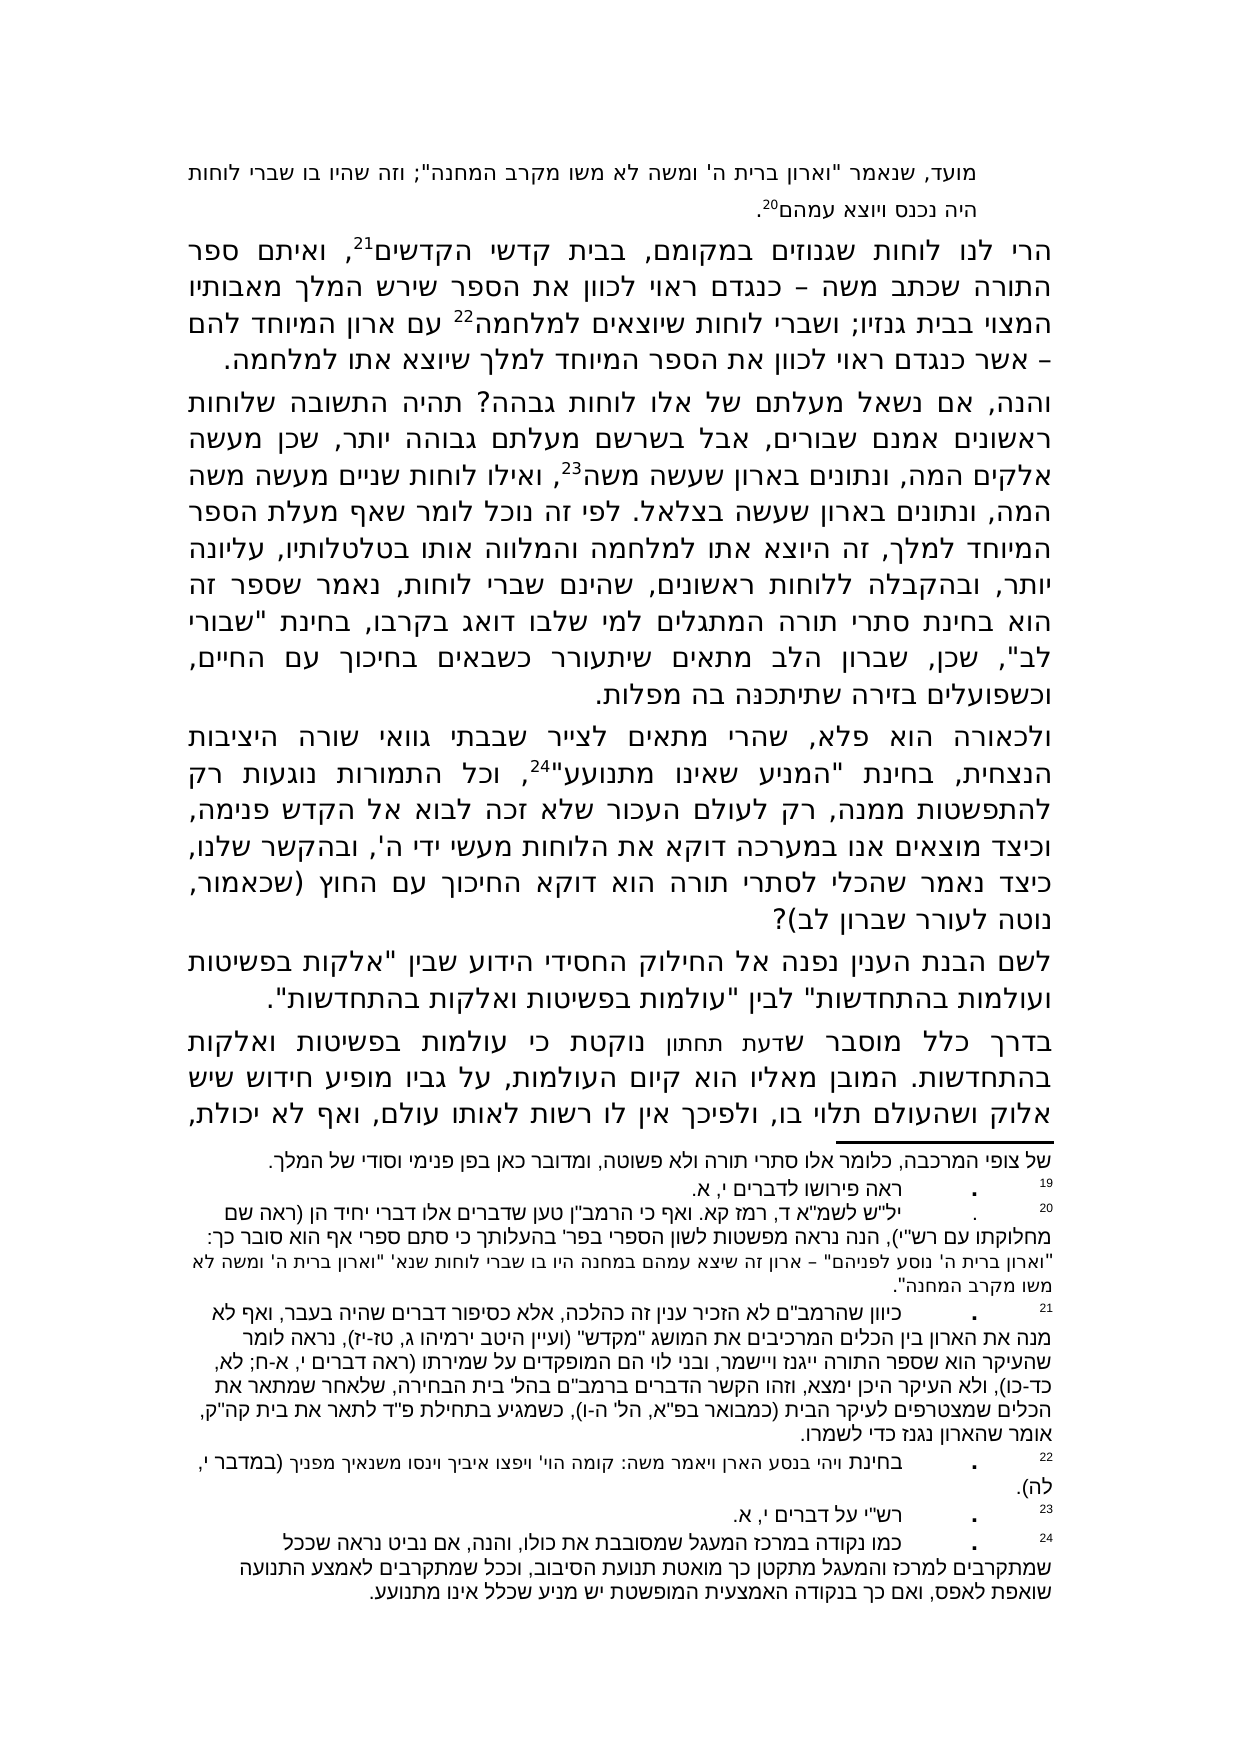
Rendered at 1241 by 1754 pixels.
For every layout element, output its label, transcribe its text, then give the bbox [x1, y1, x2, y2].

text ולכאורה הוא פלא, שהרי מתאים לצייר שבבתי גוואי שורה היציבות הנצחית, בחינת "המניע שאינו מתנועע", וכל התמורות נוגעות רק להתפשטות ממנה, רק לעולם העכור שלא זכה לבוא אל הקדש פנימה, וכיצד מוצאים אנו במערכה דוקא את הלוחות מעשי ידי ה', ובהקשר שלנו, כיצד נאמר שהכלי לסתרי תורה הוא דוקא החיכוך עם החוץ (שכאמור, נוטה לעורר שברון לב)? [187, 718, 1053, 936]
text בדרך כלל מוסבר שדעת תחתון נוקטת כי עולמות בפשיטות ואלקות בהתחדשות. המובן מאליו הוא קיום העולמות, על גביו מופיע חידוש שיש אלוק ושהעולם תלוי בו, ולפיכך אין לו רשות לאותו עולם, ואף לא יכולת, להתנהל כאוות נפשו ללא מעצור לרוחו. כיוון שזהו חידוש יש לעורר תשומת לב אליו ללא הרף, ולהזינו, שכן חוסר תשומת לב מפיל מיד אל ה'נורמאלי', אל העולמות המתעלמים מן ה'. ועוד, כאשר יש ספק בנפש האם מעשה מסוים לרצון הוא לה' או לא (כגון בדברי הרשות), הגישה שעולמות בפשיטות נוטה לראות בעולמות 'מוחזק' ולטעון כלפי האפשרות שיש צורך לוותר כי "המוציא מחברו – עליו הראיה", ולכן, כל זמן שלא ברור להפך אפשר לו לאדם לנהוג כחפץ לבבו. [187, 1022, 1053, 1131]
text תני ר' יהודה בר אלעאי שני ארונות היו עם ישראל במדבר, אחת שהיתה תורה נתונה בתוכו ואחת שהיו שברי לוחות נתונים בתוכו. זה שהיתה תורה נתונה בתוכו היה באהל מועד, שנאמר "וארון ברית ה' ומשה לא משו מקרב המחנה"; וזה שהיו בו שברי לוחות היה נכנס ויוצא עמהם. [187, 150, 978, 225]
text לשם הבנת הענין נפנה אל החילוק החסידי הידוע שבין "אלקות בפשיטות ועולמות בהתחדשות" לבין "עולמות בפשיטות ואלקות בהתחדשות". [187, 943, 1053, 1016]
text הרי לנו לוחות שגנוזים במקומם, בבית קדשי הקדשים, ואיתם ספר התורה שכתב משה – כנגדם ראוי לכוון את הספר שירש המלך מאבותיו המצוי בבית גנזיו; ושברי לוחות שיוצאים למלחמה עם ארון המיוחד להם – אשר כנגדם ראוי לכוון את הספר המיוחד למלך שיוצא אתו למלחמה. [187, 231, 1053, 377]
text והנה, אם נשאל מעלתם של אלו לוחות גבהה? תהיה התשובה שלוחות ראשונים אמנם שבורים, אבל בשרשם מעלתם גבוהה יותר, שכן מעשה אלקים המה, ונתונים בארון שעשה משה, ואילו לוחות שניים מעשה משה המה, ונתונים בארון שעשה בצלאל. לפי זה נוכל לומר שאף מעלת הספר המיוחד למלך, זה היוצא אתו למלחמה והמלווה אותו בטלטלותיו, עליונה יותר, ובהקבלה ללוחות ראשונים, שהינם שברי לוחות, נאמר שספר זה הוא בחינת סתרי תורה המתגלים למי שלבו דואג בקרבו, בחינת "שבורי לב", שכן, שברון הלב מתאים שיתעורר כשבאים בחיכוך עם החיים, וכשפועלים בזירה שתיתכנּה בה מפלות. [187, 383, 1053, 711]
